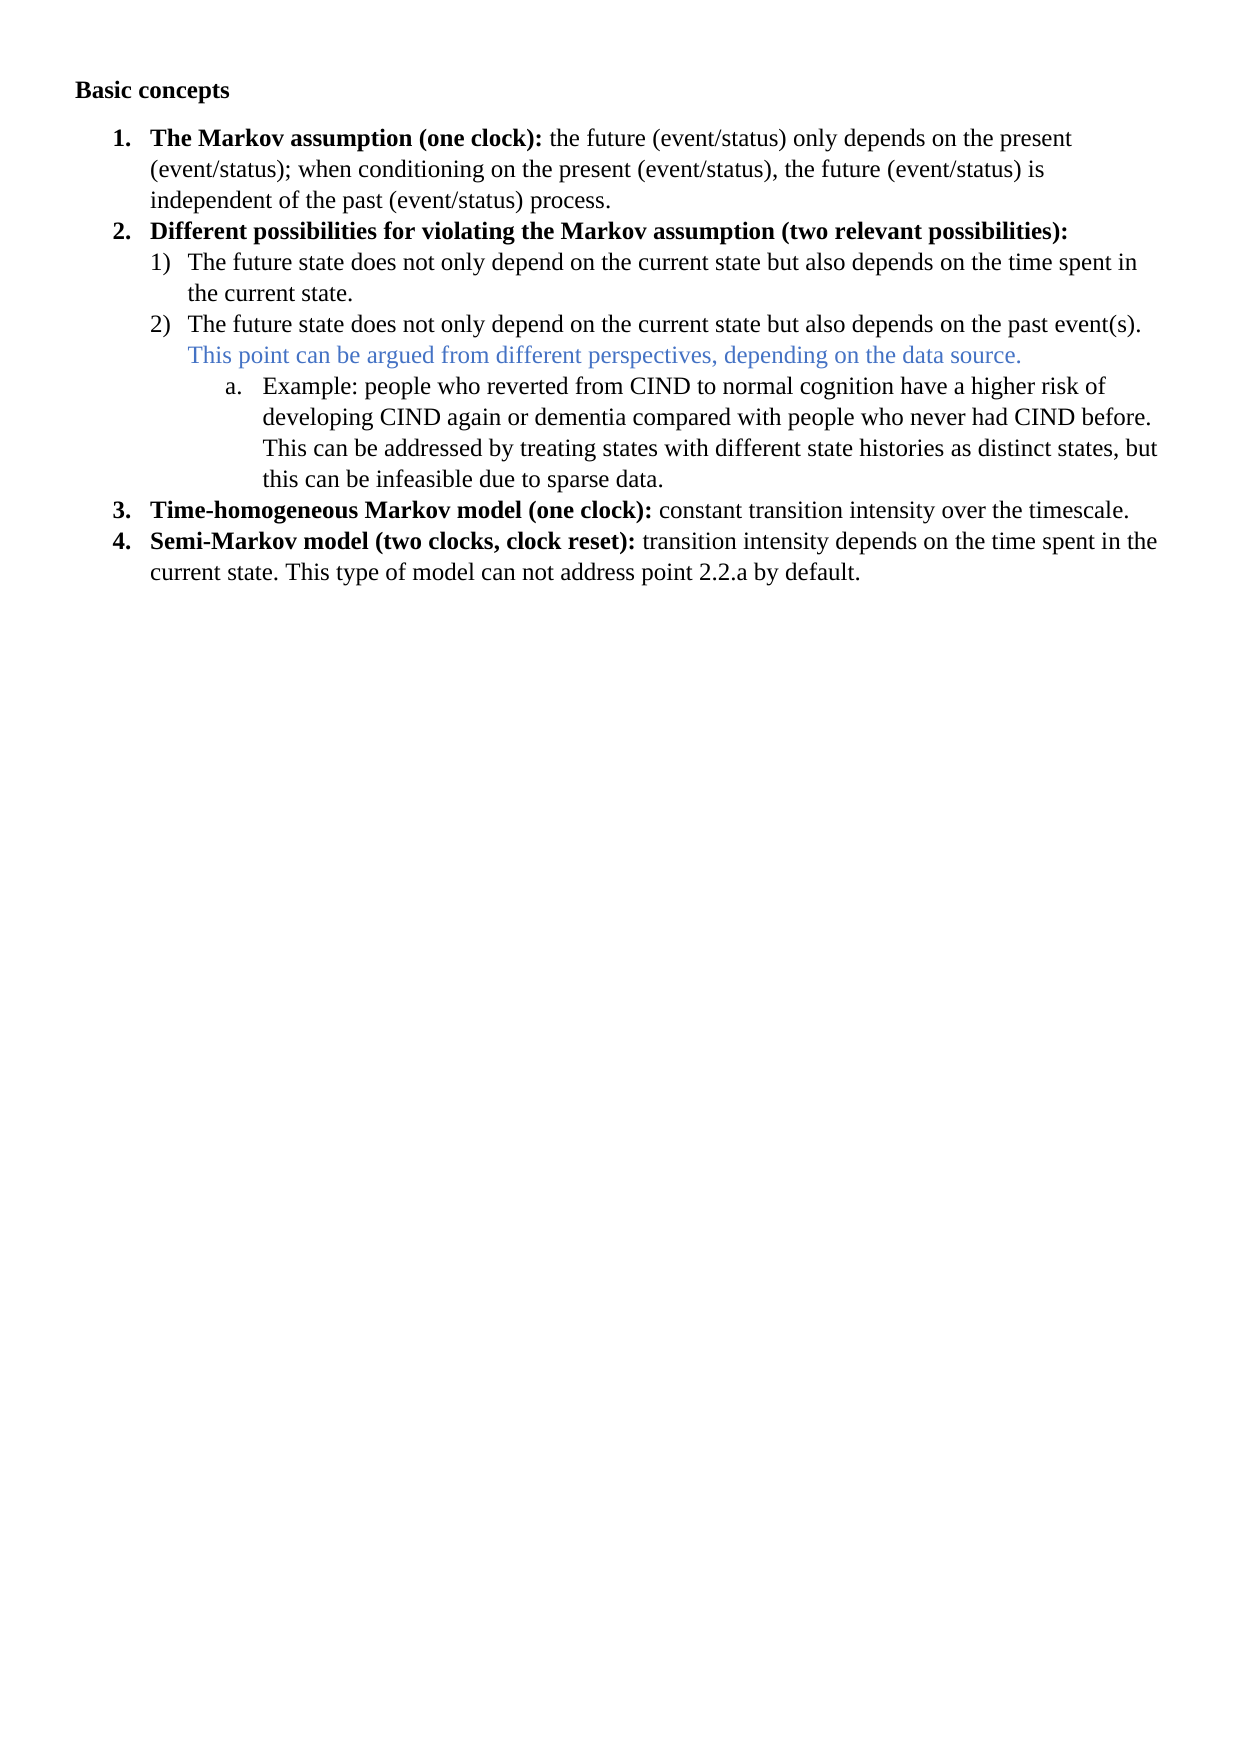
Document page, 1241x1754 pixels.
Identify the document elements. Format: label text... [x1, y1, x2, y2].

list Different possibilities for violating the Markov assumption (two relevant possibilities): [112, 216, 1165, 244]
list The future state does not only depend on the current state but also depends on the past event(s). This point can be argued from different perspectives, depending on the data source. [150, 309, 1165, 369]
list Time-homogeneous Markov model (one clock): constant transition intensity over the timescale. [112, 495, 1165, 524]
list The Markov assumption (one clock): the future (event/status) only depends on the present (event/status); when conditioning on the present (event/status), the future (event/status) is independent of the past (event/status) process. [112, 123, 1165, 213]
list Semi-Markov model (two clocks, clock reset): transition intensity depends on the time spent in the current state. This type of model can not address point 2.2.a by default. [112, 526, 1165, 586]
list Example: people who reverted from CIND to normal cognition have a higher risk of developing CIND again or dementia compared with people who never had CIND before. This can be addressed by treating states with different state histories as distinct states, but this can be infeasible due to sparse data. [225, 371, 1165, 493]
list The future state does not only depend on the current state but also depends on the time spent in the current state. [150, 247, 1165, 307]
text Basic concepts [75, 75, 1165, 104]
